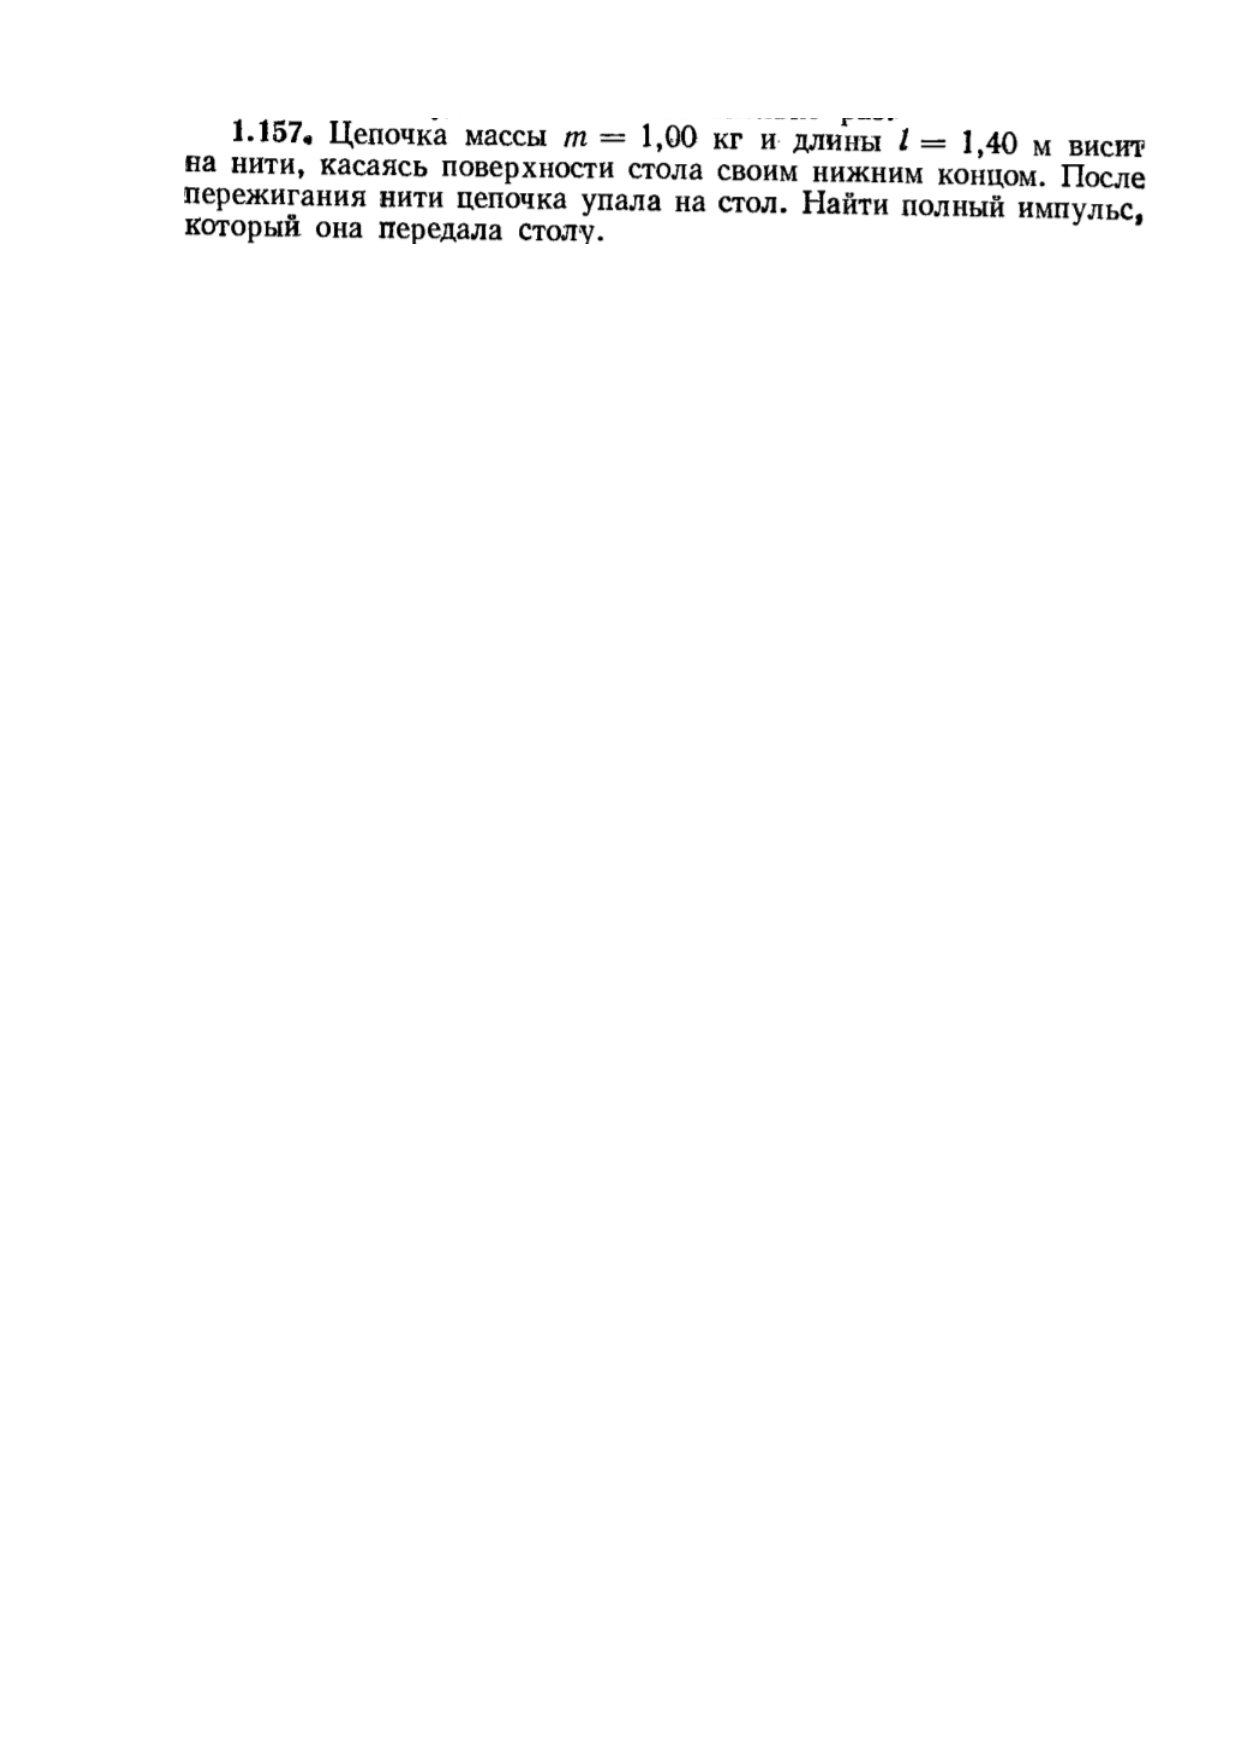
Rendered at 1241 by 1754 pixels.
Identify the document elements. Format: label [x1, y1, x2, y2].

picture [177, 118, 1152, 244]
